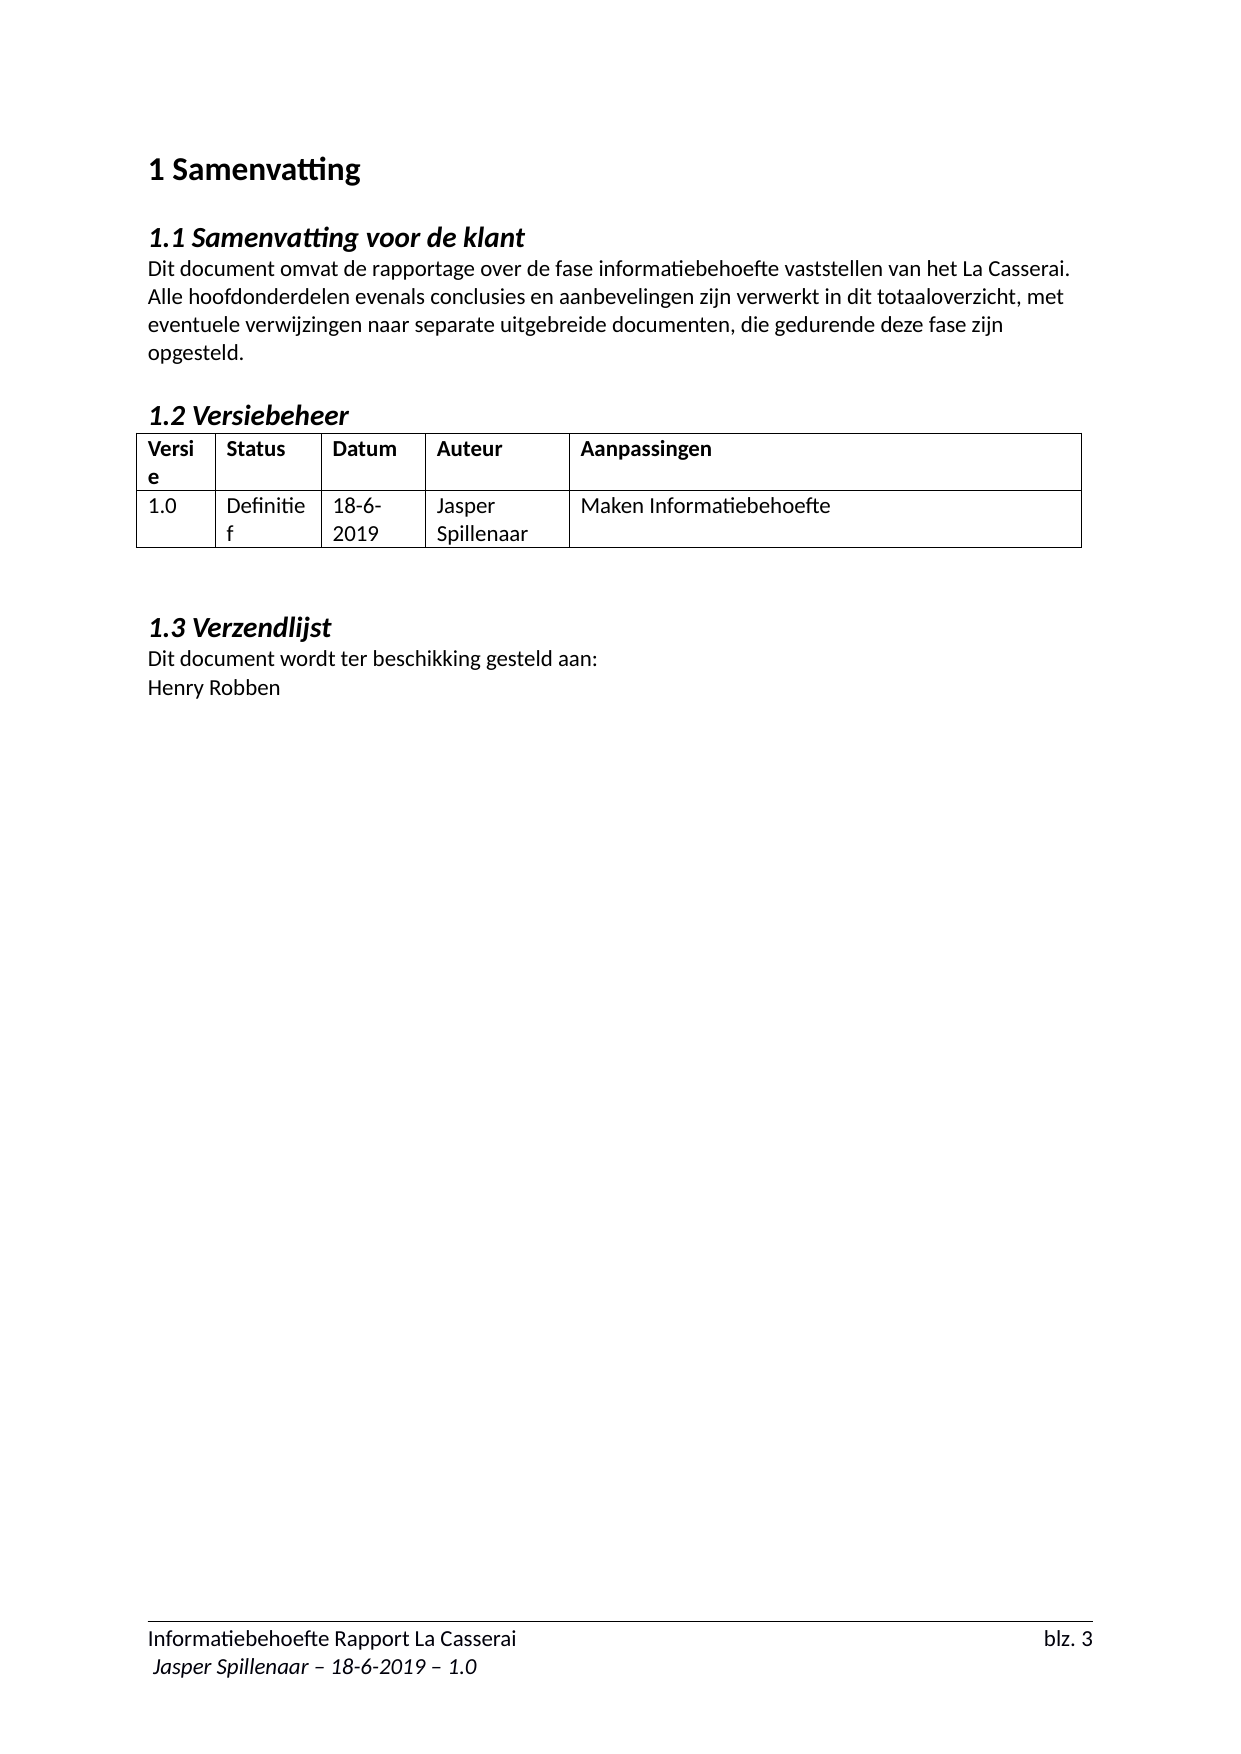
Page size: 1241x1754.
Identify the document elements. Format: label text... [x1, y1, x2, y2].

table_cell Definitief [216, 491, 321, 547]
table_cell 18-6-2019 [322, 491, 425, 547]
text Dit document wordt ter beschikking gesteld aan: [148, 644, 1093, 673]
subtitle 1.3 Verzendlijst [148, 609, 1093, 644]
table_cell Jasper Spillenaar [426, 491, 569, 547]
table_header Status [216, 434, 321, 490]
subtitle 1.2 Versiebeheer [148, 397, 1093, 433]
table_header Auteur [426, 434, 569, 490]
text Dit document omvat de rapportage over de fase informatiebehoefte vaststellen van het La Casserai. Alle hoofdonderdelen evenals conclusies en aanbevelingen zijn verwerkt in dit totaaloverzicht, met eventuele verwijzingen naar separate uitgebreide documenten, die gedurende deze fase zijn opgesteld. [148, 254, 1093, 367]
table_cell 1.0 [137, 491, 215, 547]
table_header Aanpassingen [570, 434, 1081, 490]
table_header Versie [137, 434, 215, 490]
subtitle 1.1 Samenvatting voor de klant [148, 219, 1093, 254]
table_cell Maken Informatiebehoefte [570, 491, 1081, 547]
table_header Datum [322, 434, 425, 490]
subtitle 1 Samenvatting [148, 148, 1093, 188]
text Henry Robben [148, 673, 1093, 701]
